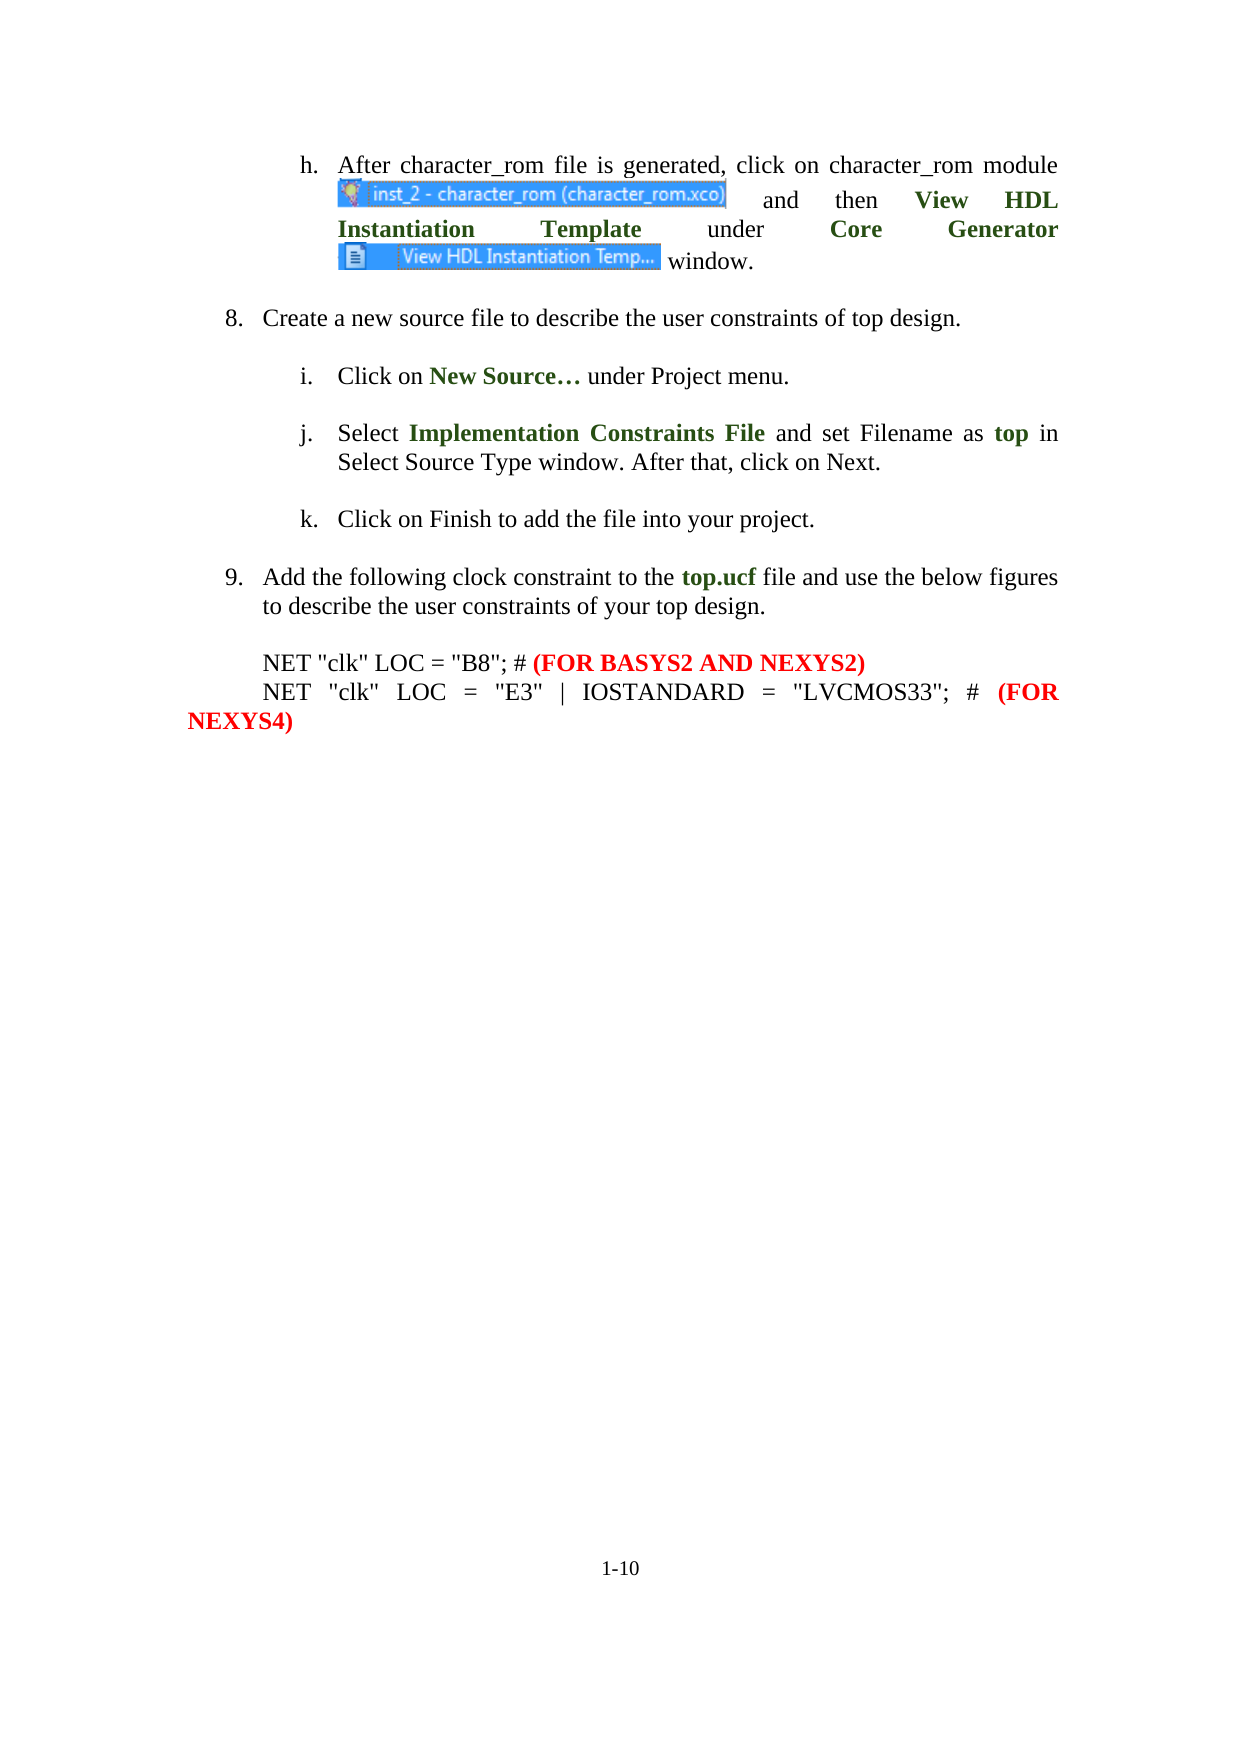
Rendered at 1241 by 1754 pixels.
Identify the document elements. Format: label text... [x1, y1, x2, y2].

text NET "clk" LOC = "B8"; # (FOR BASYS2 AND NEXYS2) [187, 648, 1059, 677]
list Click on Finish to add the file into your project. [300, 504, 1059, 533]
picture [337, 242, 661, 270]
list Create a new source file to describe the user constraints of top design. [225, 303, 1059, 332]
list Select Implementation Constraints File and set Filename as top in Select Source Type window. After that, click on Next. [300, 418, 1059, 476]
list Click on New Source… under Project menu. [300, 361, 1059, 389]
picture [337, 178, 727, 209]
list Add the following clock constraint to the top.ucf file and use the below figures to describe the user constraints of your top design. [225, 562, 1059, 619]
text NET "clk" LOC = "E3" | IOSTANDARD = "LVCMOS33"; # (FOR NEXYS4) [187, 677, 1059, 734]
list After character_rom file is generated, click on character_rom module and then View HDL Instantiation Template under Core Generator window. [300, 150, 1059, 274]
